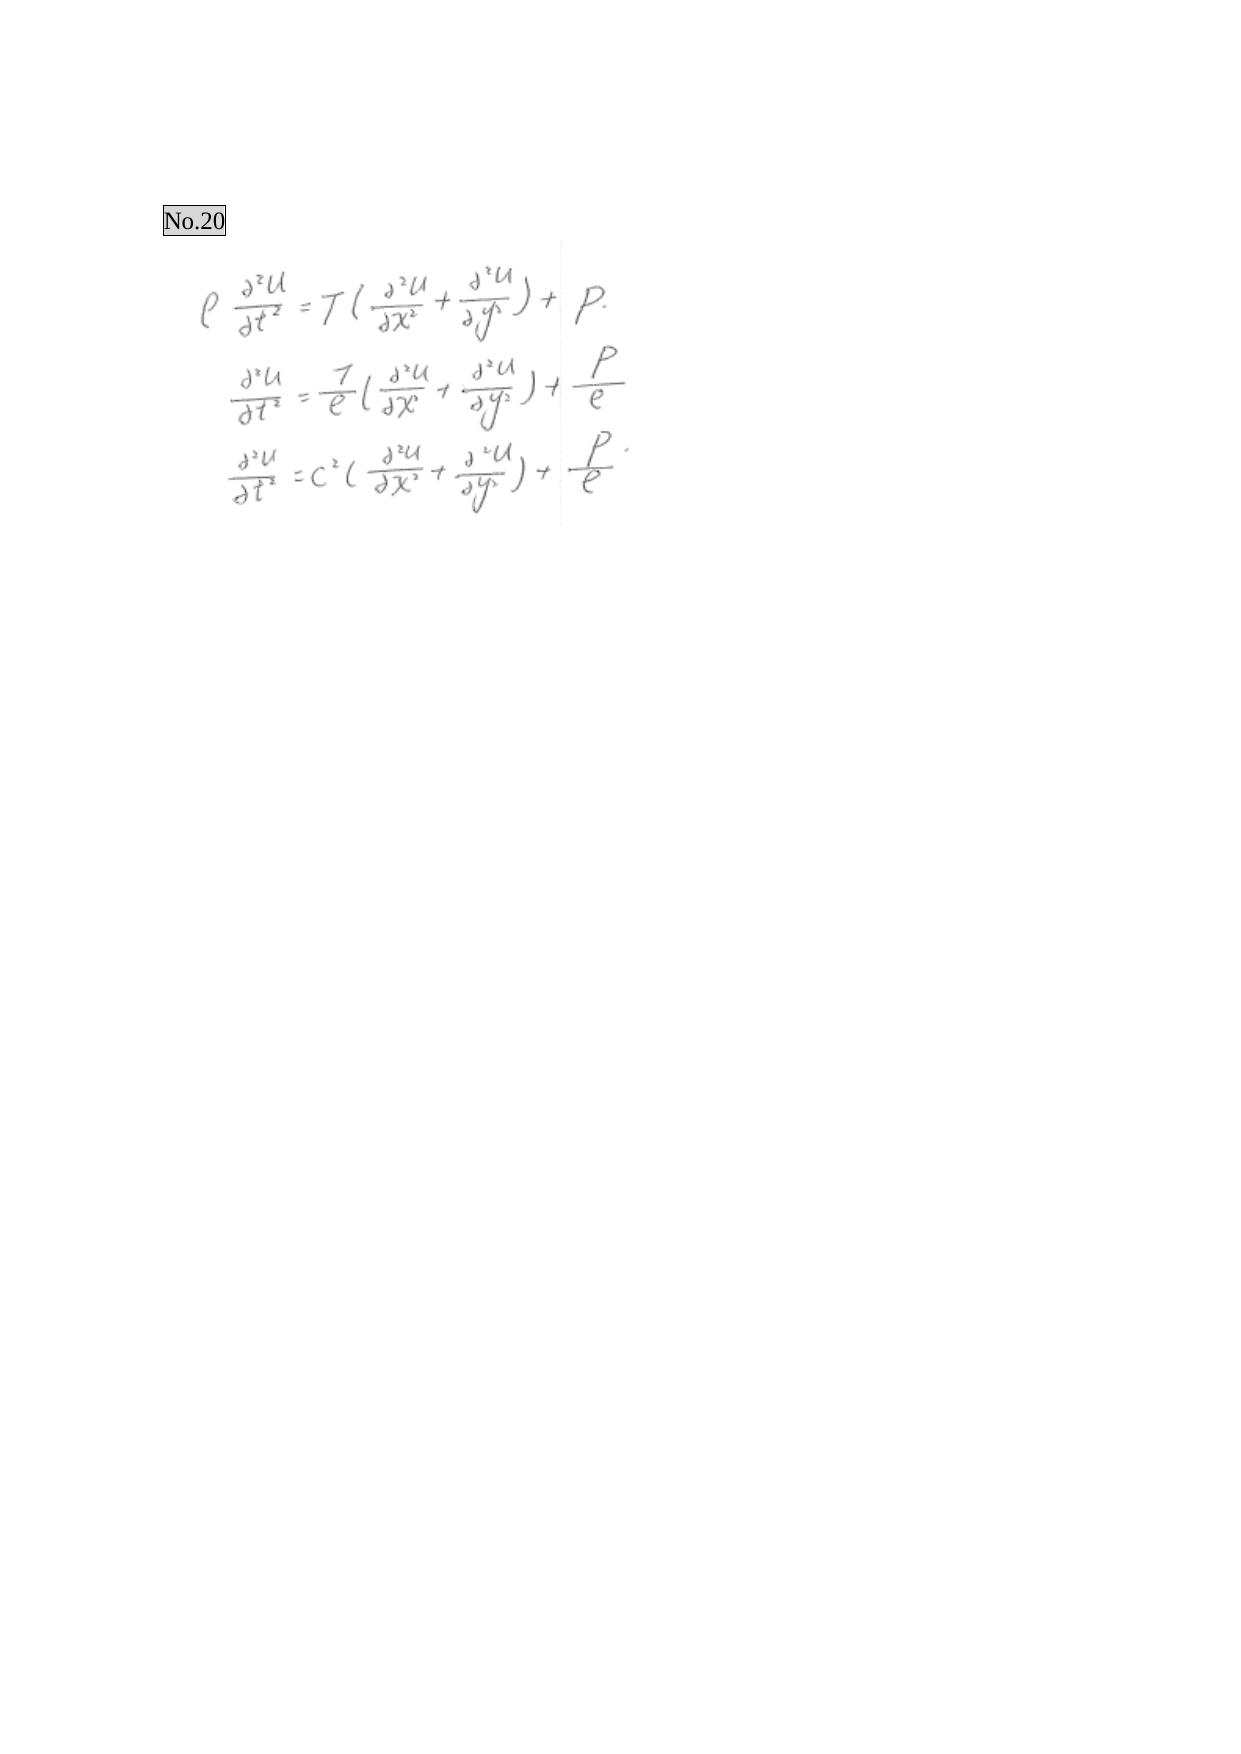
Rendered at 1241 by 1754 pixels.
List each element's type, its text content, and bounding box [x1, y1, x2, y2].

picture [162, 239, 640, 527]
text No.20 [162, 202, 1053, 239]
